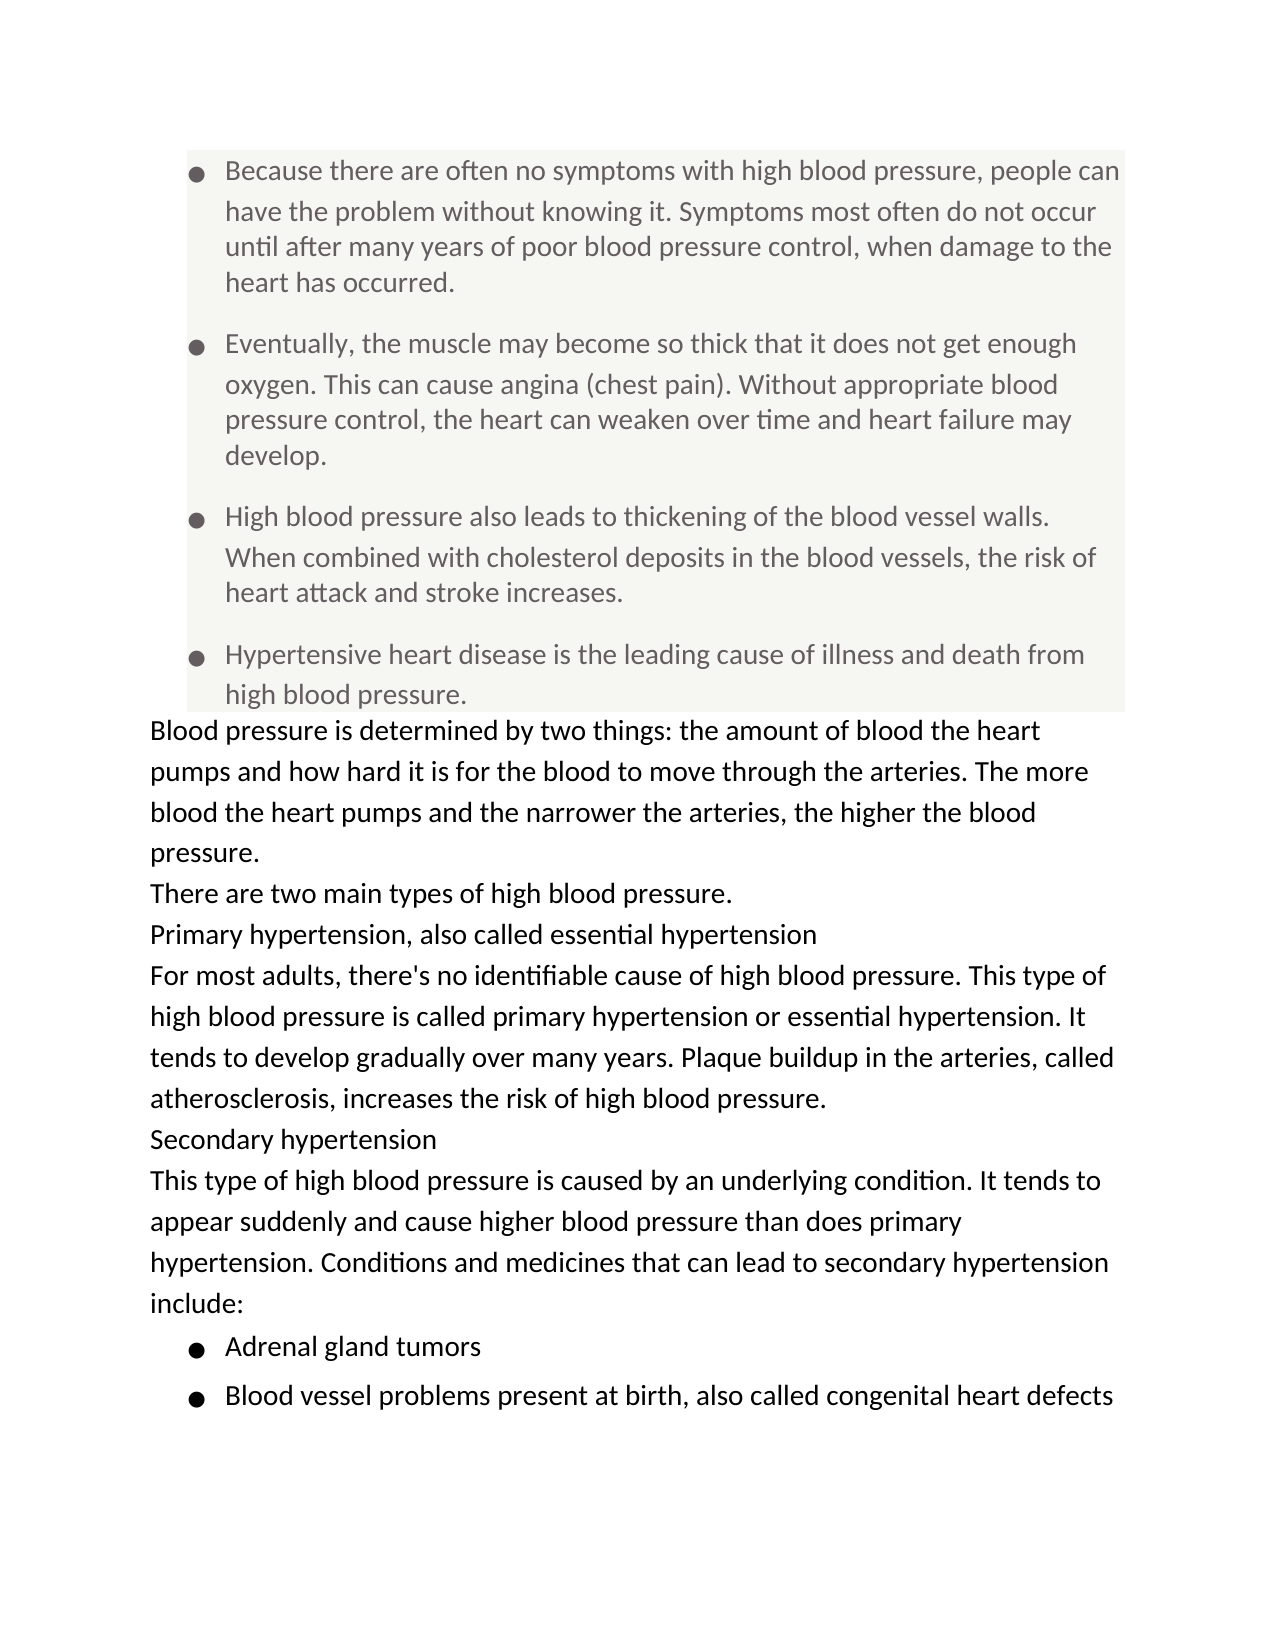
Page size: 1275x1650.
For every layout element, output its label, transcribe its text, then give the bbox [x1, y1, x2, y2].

text Primary hypertension, also called essential hypertension [150, 916, 1125, 952]
text This type of high blood pressure is caused by an underlying condition. It tends to appear suddenly and cause higher blood pressure than does primary hypertension. Conditions and medicines that can lead to secondary hypertension include: [150, 1162, 1125, 1321]
list High blood pressure also leads to thickening of the blood vessel walls. When combined with cholesterol deposits in the blood vessels, the risk of heart attack and stroke increases. [187, 496, 1125, 610]
text Blood pressure is determined by two things: the amount of blood the heart pumps and how hard it is for the blood to move through the arteries. The more blood the heart pumps and the narrower the arteries, the higher the blood pressure. [150, 712, 1125, 870]
list Hypertensive heart disease is the leading cause of illness and death from high blood pressure. [187, 633, 1125, 712]
text Secondary hypertension [150, 1121, 1125, 1157]
list Because there are often no symptoms with high blood pressure, people can have the problem without knowing it. Symptoms most often do not occur until after many years of poor blood pressure control, when damage to the heart has occurred. [187, 150, 1125, 299]
list Blood vessel problems present at birth, also called congenital heart defects [187, 1375, 1125, 1418]
list Eventually, the muscle may become so thick that it does not get enough oxygen. This can cause angina (chest pain). Without appropriate blood pressure control, the heart can weaken over time and heart failure may develop. [187, 323, 1125, 473]
text For most adults, there's no identifiable cause of high blood pressure. This type of high blood pressure is called primary hypertension or essential hypertension. It tends to develop gradually over many years. Plaque buildup in the arteries, called atherosclerosis, increases the risk of high blood pressure. [150, 957, 1125, 1116]
list Adrenal gland tumors [187, 1326, 1125, 1368]
text There are two main types of high blood pressure. [150, 876, 1125, 911]
